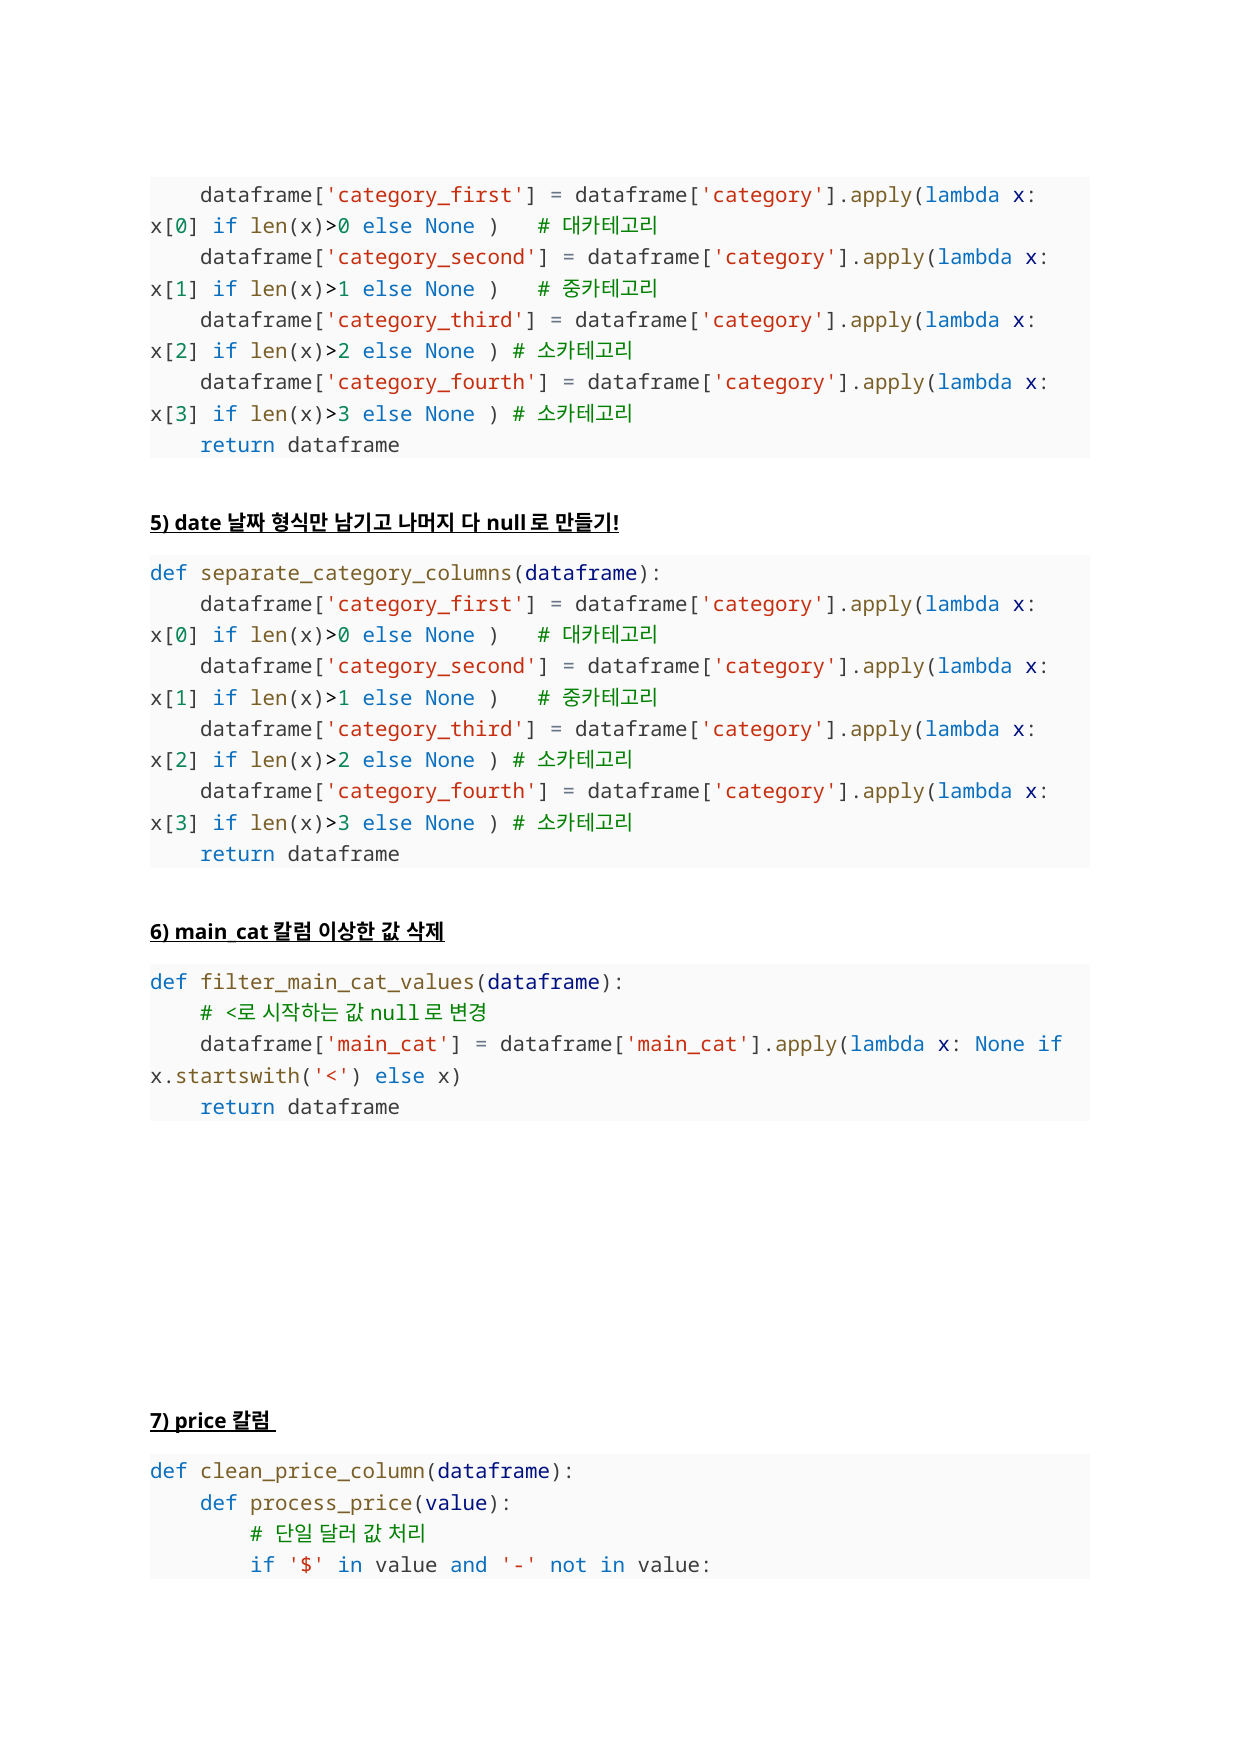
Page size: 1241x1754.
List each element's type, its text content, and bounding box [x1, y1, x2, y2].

text dataframe['category_third'] = dataframe['category'].apply(lambda x: x[2] if len(x)>2 else None ) # 소카테고리 [150, 711, 1090, 774]
text def clean_price_column(dataframe): [150, 1454, 1090, 1485]
text dataframe['category_first'] = dataframe['category'].apply(lambda x: x[0] if len(x)>0 else None ) # 대카테고리 [150, 177, 1090, 240]
text if '$' in value and '-' not in value: [150, 1547, 1090, 1579]
text dataframe['category_fourth'] = dataframe['category'].apply(lambda x: x[3] if len(x)>3 else None ) # 소카테고리 [150, 774, 1090, 836]
text 5) date 날짜 형식만 남기고 나머지 다 null로 만들기! [150, 506, 1090, 536]
text def process_price(value): [150, 1485, 1090, 1516]
text # <로 시작하는 값 null로 변경 [150, 996, 1090, 1027]
text dataframe['category_first'] = dataframe['category'].apply(lambda x: x[0] if len(x)>0 else None ) # 대카테고리 [150, 586, 1090, 649]
text dataframe['main_cat'] = dataframe['main_cat'].apply(lambda x: None if x.startswith('<') else x) [150, 1027, 1090, 1089]
text dataframe['category_third'] = dataframe['category'].apply(lambda x: x[2] if len(x)>2 else None ) # 소카테고리 [150, 302, 1090, 365]
text 6) main_cat 칼럼 이상한 값 삭제 [150, 915, 1090, 945]
text dataframe['category_second'] = dataframe['category'].apply(lambda x: x[1] if len(x)>1 else None ) # 중카테고리 [150, 240, 1090, 302]
text return dataframe [150, 1089, 1090, 1121]
text dataframe['category_second'] = dataframe['category'].apply(lambda x: x[1] if len(x)>1 else None ) # 중카테고리 [150, 649, 1090, 711]
text def separate_category_columns(dataframe): [150, 555, 1090, 586]
text return dataframe [150, 836, 1090, 868]
text # 단일 달러 값 처리 [150, 1516, 1090, 1547]
text return dataframe [150, 427, 1090, 458]
text dataframe['category_fourth'] = dataframe['category'].apply(lambda x: x[3] if len(x)>3 else None ) # 소카테고리 [150, 365, 1090, 427]
text 7) price 칼럼 [150, 1404, 1090, 1434]
text def filter_main_cat_values(dataframe): [150, 964, 1090, 996]
